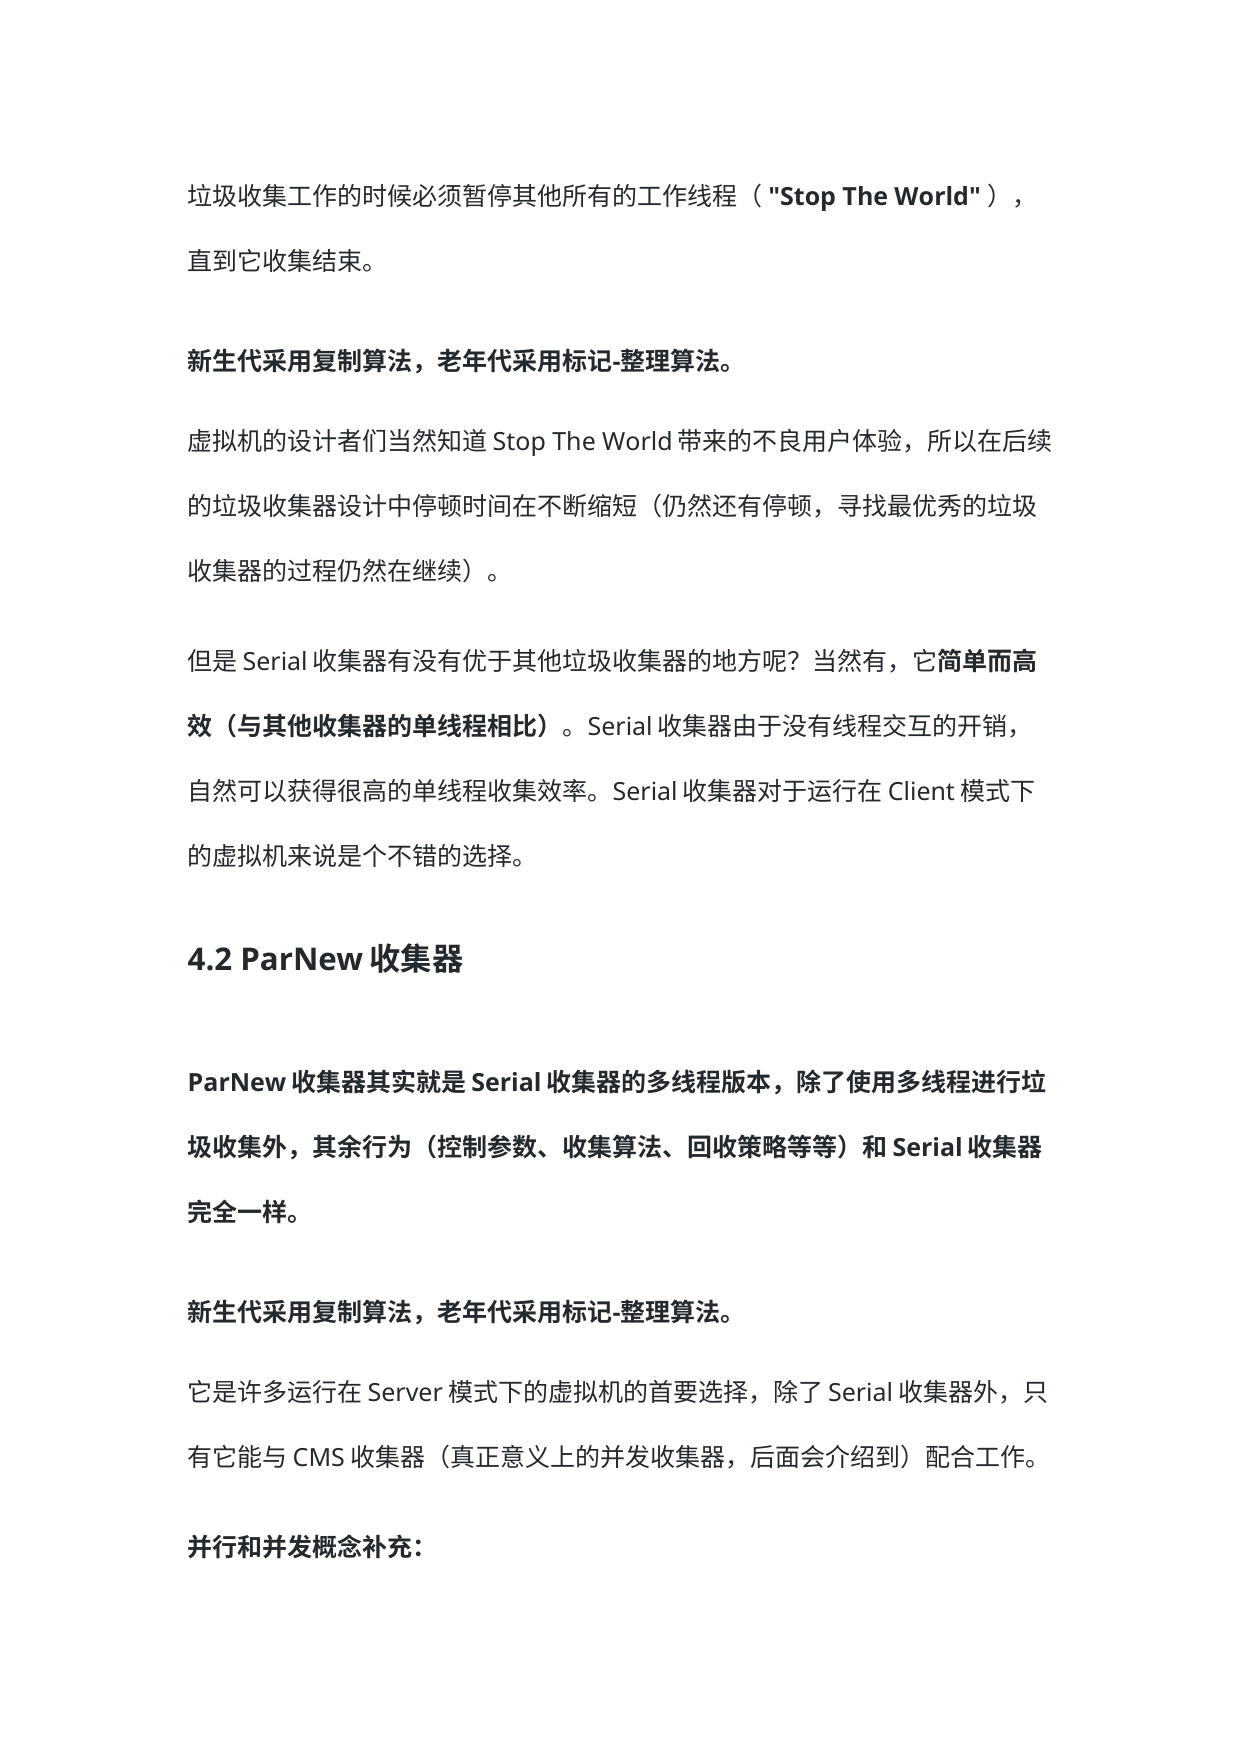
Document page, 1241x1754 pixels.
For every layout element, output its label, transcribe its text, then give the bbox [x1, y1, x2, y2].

text 新生代采用复制算法，老年代采用标记-整理算法。 [187, 317, 1053, 382]
text 但是Serial收集器有没有优于其他垃圾收集器的地方呢？当然有，它简单而高效（与其他收集器的单线程相比）。Serial收集器由于没有线程交互的开销，自然可以获得很高的单线程收集效率。Serial收集器对于运行在Client模式下的虚拟机来说是个不错的选择。 [187, 627, 1053, 887]
text 并行和并发概念补充： [187, 1513, 1053, 1578]
text 它是许多运行在Server模式下的虚拟机的首要选择，除了Serial收集器外，只有它能与CMS收集器（真正意义上的并发收集器，后面会介绍到）配合工作。 [187, 1358, 1053, 1488]
text 新生代采用复制算法，老年代采用标记-整理算法。 [187, 1268, 1053, 1333]
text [187, 162, 1053, 292]
text 虚拟机的设计者们当然知道Stop The World带来的不良用户体验，所以在后续的垃圾收集器设计中停顿时间在不断缩短（仍然还有停顿，寻找最优秀的垃圾收集器的过程仍然在继续）。 [187, 407, 1053, 602]
subtitle 4.2 ParNew收集器 [187, 924, 1053, 989]
text ParNew收集器其实就是Serial收集器的多线程版本，除了使用多线程进行垃圾收集外，其余行为（控制参数、收集算法、回收策略等等）和Serial收集器完全一样。 [187, 1048, 1053, 1243]
